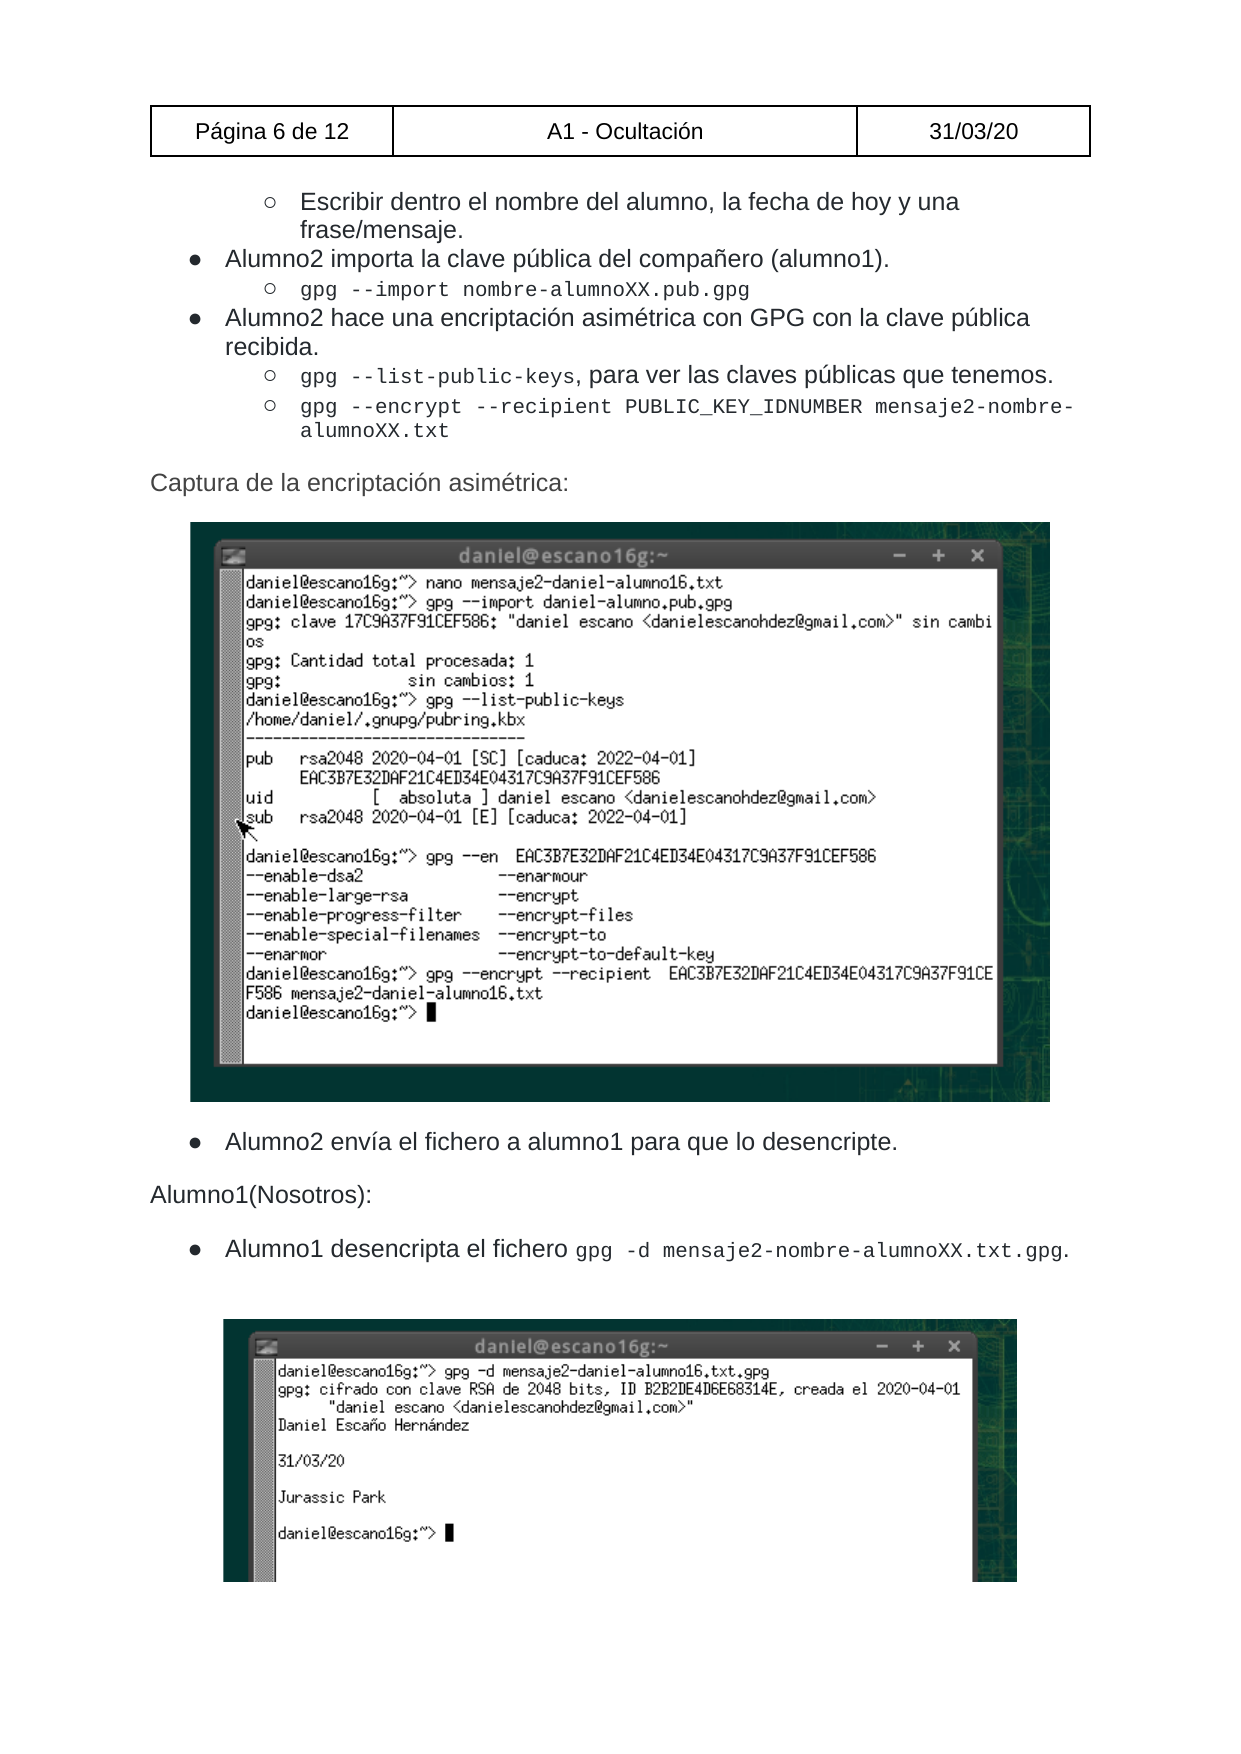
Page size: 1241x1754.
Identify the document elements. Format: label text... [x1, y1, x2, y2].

list gpg --list-public-keys, para ver las claves públicas que tenemos. [262, 360, 1090, 390]
list Escribir dentro el nombre del alumno, la fecha de hoy y una frase/mensaje. [262, 187, 1090, 244]
list Alumno1 desencripta el fichero gpg -d mensaje2-nombre-alumnoXX.txt.gpg. [187, 1234, 1090, 1264]
list Alumno2 hace una encriptación asimétrica con GPG con la clave pública recibida. [187, 303, 1090, 360]
picture [223, 1319, 1017, 1582]
list gpg --import nombre-alumnoXX.pub.gpg [262, 273, 1090, 303]
list Alumno2 importa la clave pública del compañero (alumno1). [187, 244, 1090, 273]
subtitle Captura de la encriptación asimétrica: [150, 468, 1090, 497]
picture [190, 522, 1050, 1102]
list gpg --encrypt --recipient PUBLIC_KEY_IDNUMBER mensaje2-nombre-alumnoXX.txt [262, 390, 1090, 443]
text Alumno1(Nosotros): [150, 1180, 1090, 1209]
list Alumno2 envía el fichero a alumno1 para que lo desencripte. [187, 1127, 1090, 1155]
